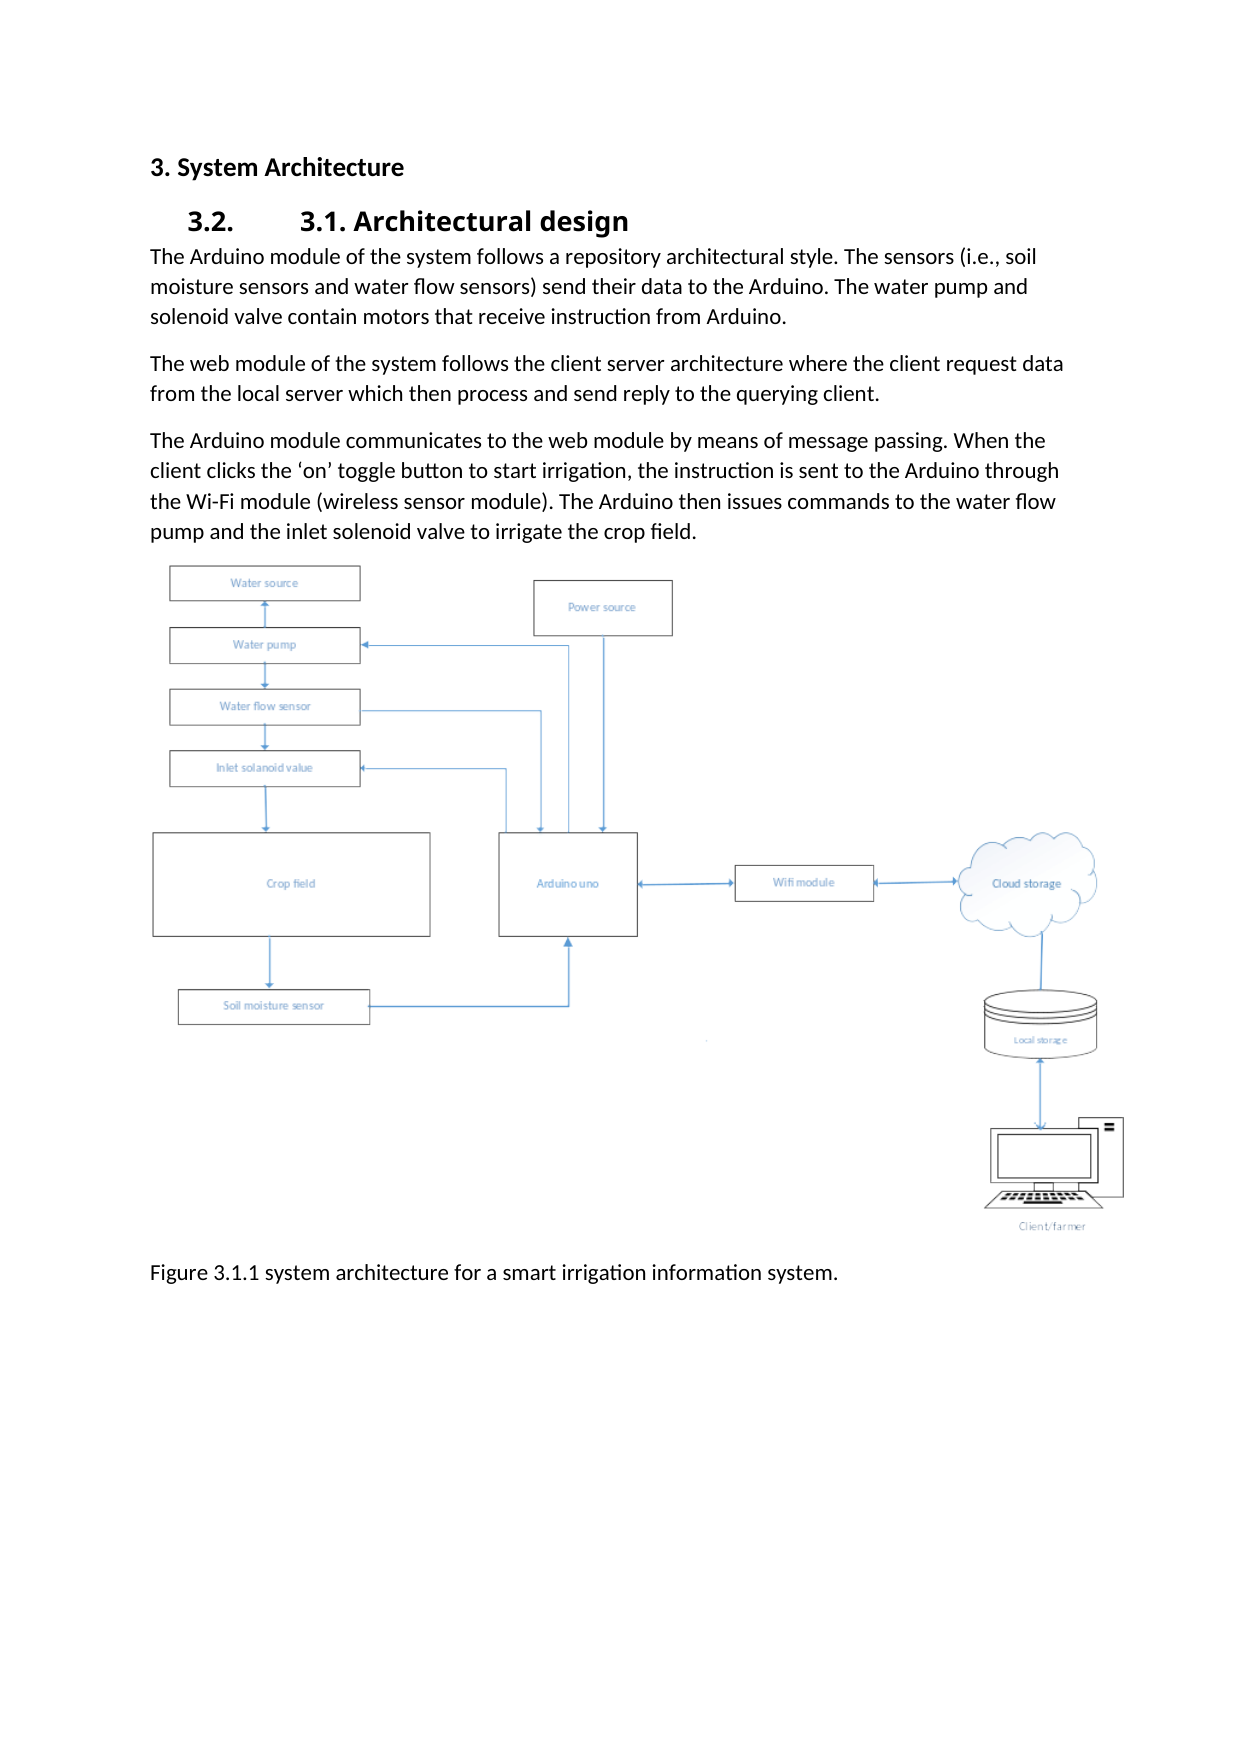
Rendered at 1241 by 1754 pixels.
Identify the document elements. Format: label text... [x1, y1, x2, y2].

subtitle 3.1. Architectural design [187, 202, 1090, 239]
text The Arduino module of the system follows a repository architectural style. The sensors (i.e., soil moisture sensors and water flow sensors) send their data to the Arduino. The water pump and solenoid valve contain motors that receive instruction from Arduino. [150, 242, 1090, 331]
text Figure 3.1.1 system architecture for a smart irrigation information system. [150, 1258, 1090, 1286]
text The Arduino module communicates to the web module by means of message passing. When the client clicks the ‘on’ toggle button to start irrigation, the instruction is sent to the Arduino through the Wi-Fi module (wireless sensor module). The Arduino then issues commands to the water flow pump and the inlet solenoid valve to irrigate the crop field. [150, 426, 1090, 545]
text The web module of the system follows the client server architecture where the client request data from the local server which then process and send reply to the querying client. [150, 349, 1090, 408]
subtitle 3. System Architecture [150, 150, 1090, 183]
